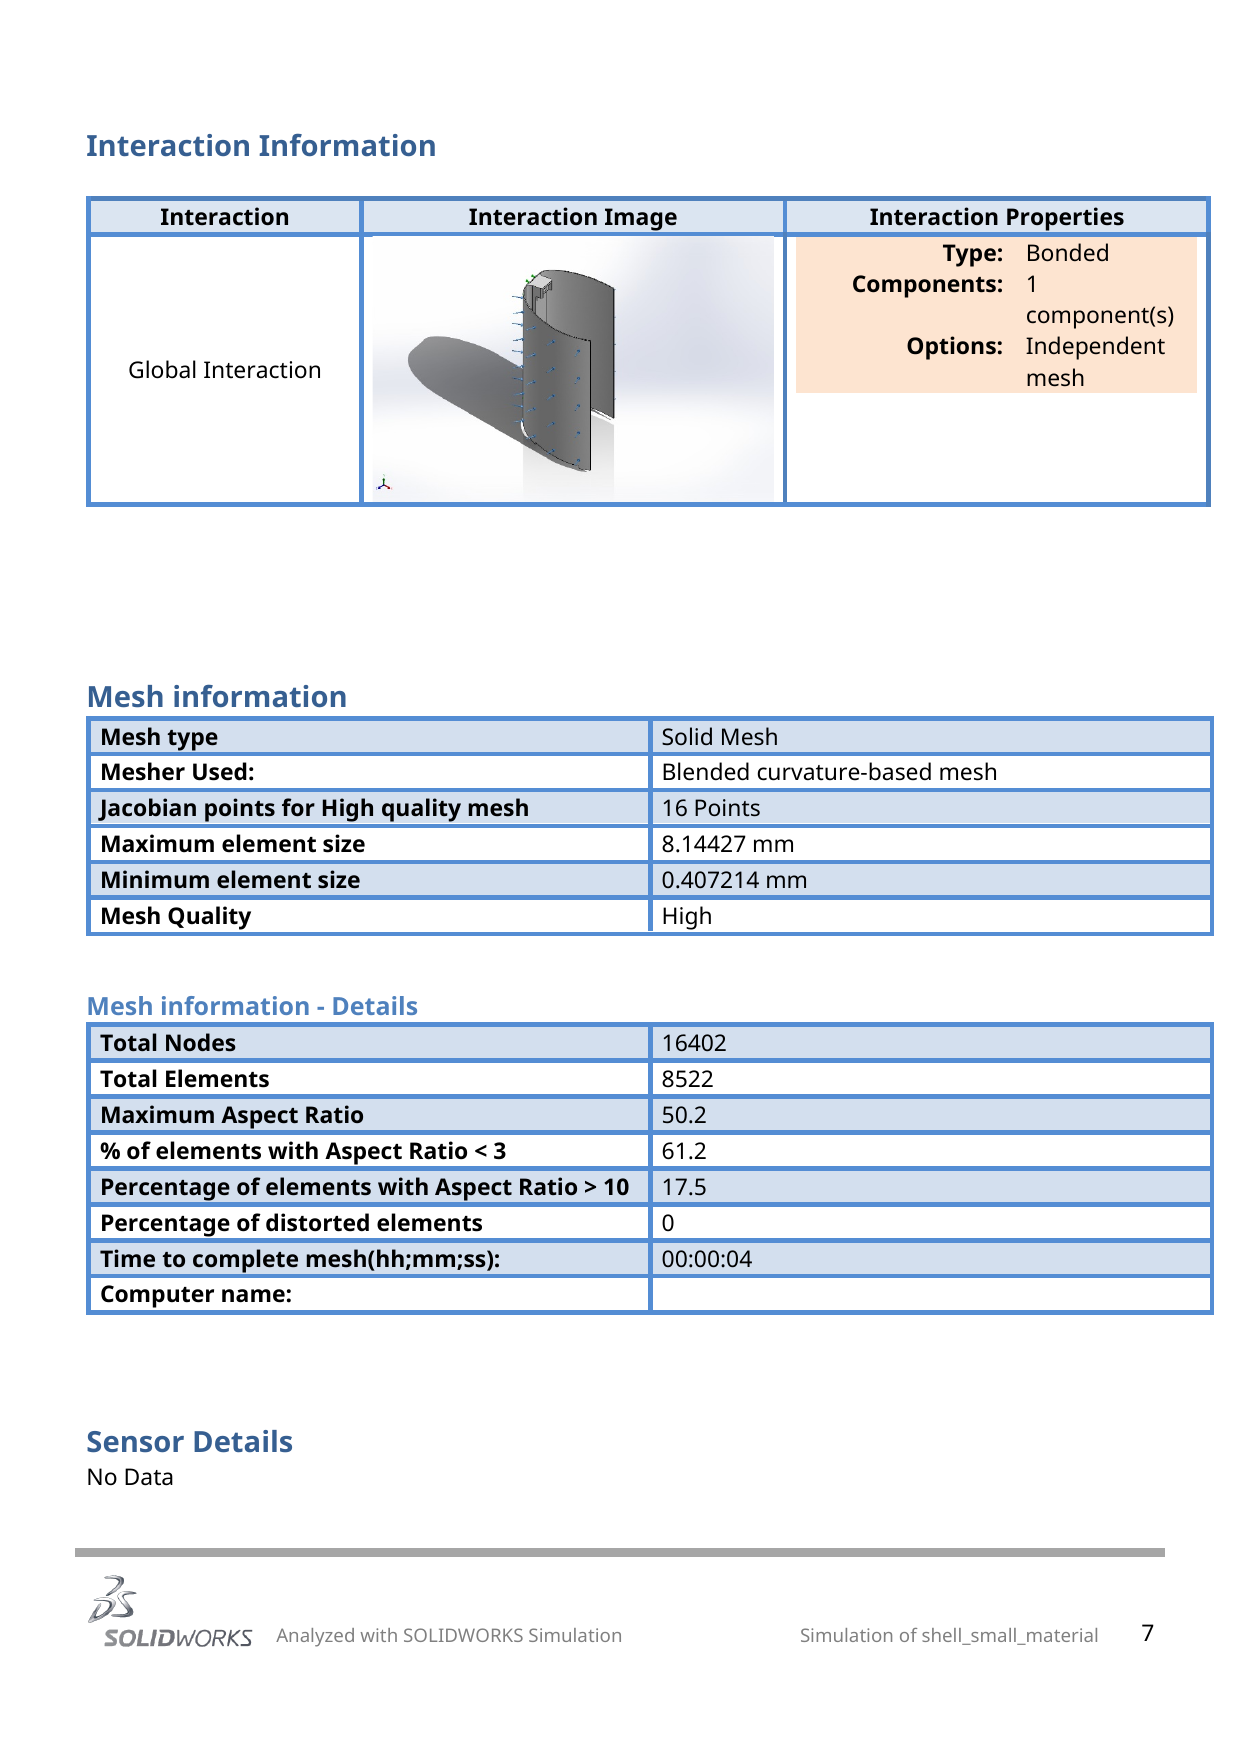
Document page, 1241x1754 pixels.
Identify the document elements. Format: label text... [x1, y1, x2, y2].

table_header Interaction Information [75, 75, 1222, 569]
table_header Sensor Details No Data [75, 1371, 1222, 1492]
table_header Mesh information Mesh information - Details [75, 626, 1222, 1314]
picture [372, 236, 774, 502]
picture [86, 1557, 254, 1648]
